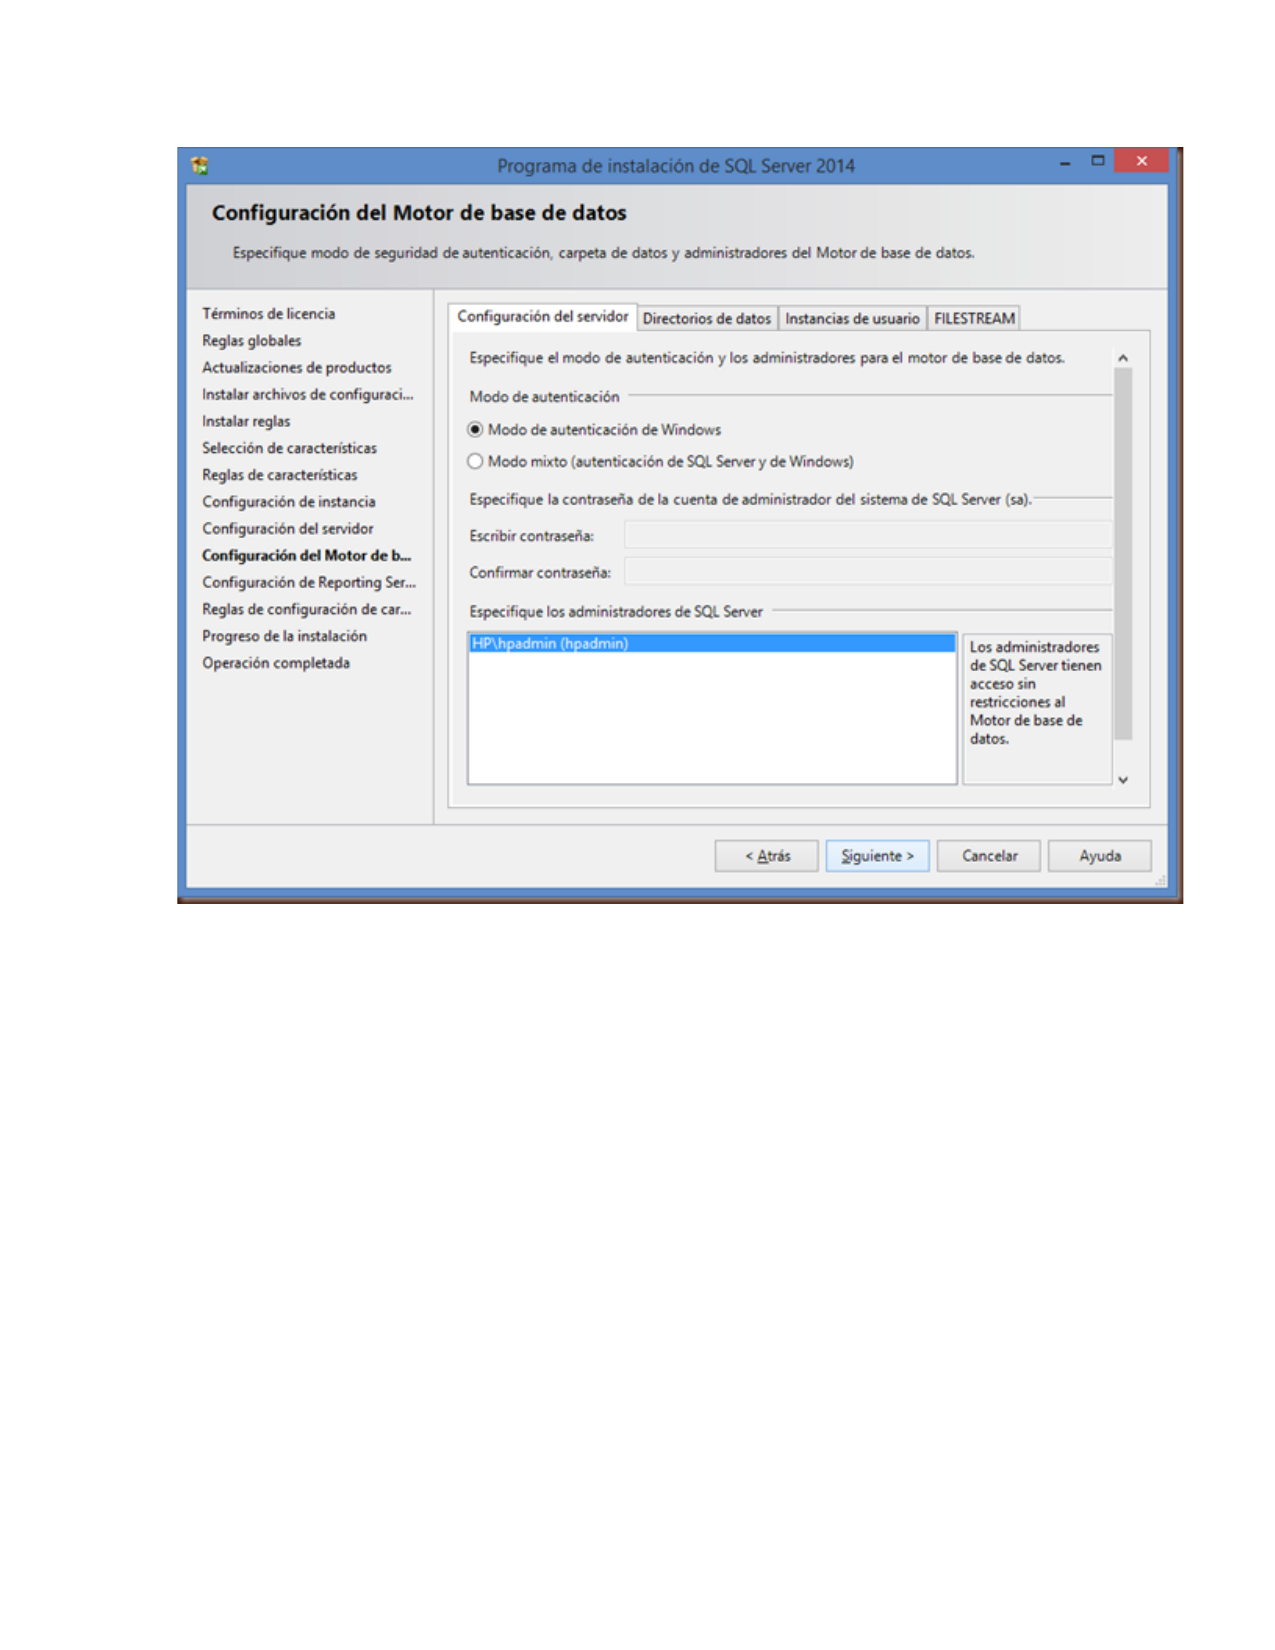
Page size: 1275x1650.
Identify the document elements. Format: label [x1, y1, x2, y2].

picture [177, 147, 1184, 904]
